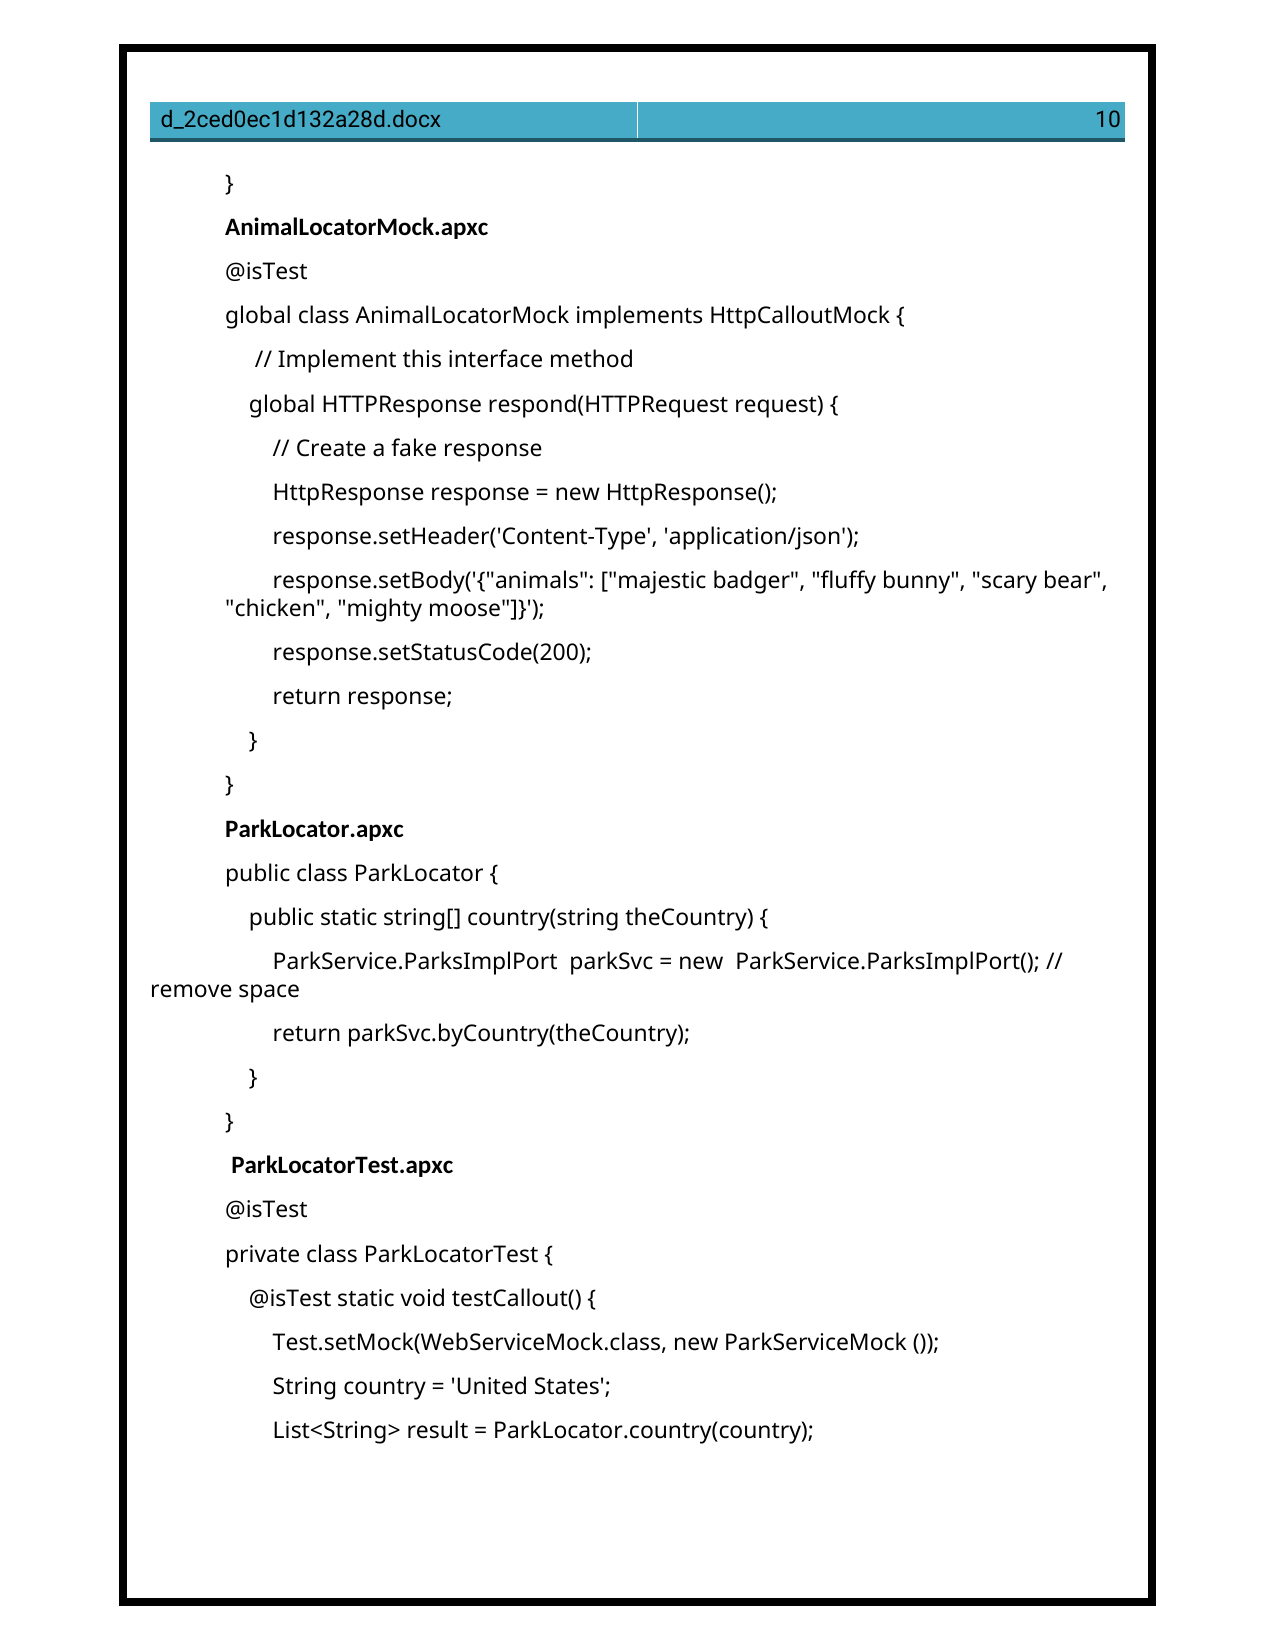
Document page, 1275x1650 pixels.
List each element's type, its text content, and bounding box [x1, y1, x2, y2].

text @isTest static void testCallout() { [150, 1284, 1125, 1312]
text private class ParkLocatorTest { [150, 1240, 1125, 1268]
text } [150, 727, 1125, 754]
text List<String> result = ParkLocator.country(country); [150, 1417, 1125, 1444]
text response.setStatusCode(200); [150, 638, 1125, 666]
text response.setHeader('Content-Type', 'application/json'); [150, 523, 1125, 550]
text global class AnimalLocatorMock implements HttpCalloutMock { [150, 302, 1125, 329]
text @isTest [150, 1196, 1125, 1223]
text ParkService.ParksImplPort parkSvc = new ParkService.ParksImplPort(); // remove space [150, 948, 1125, 1003]
text } [150, 1108, 1125, 1135]
text return response; [150, 683, 1125, 710]
text Test.setMock(WebServiceMock.class, new ParkServiceMock ()); [150, 1328, 1125, 1356]
text // Implement this interface method [150, 346, 1125, 373]
text public static string[] country(string theCountry) { [150, 903, 1125, 931]
text global HTTPResponse respond(HTTPRequest request) { [150, 390, 1125, 418]
text // Create a fake response [150, 434, 1125, 462]
text return parkSvc.byCountry(theCountry); [150, 1019, 1125, 1047]
text ParkLocator.apxc [150, 815, 1125, 843]
text AnimalLocatorMock.apxc [150, 213, 1125, 241]
text public class ParkLocator { [150, 859, 1125, 887]
text @isTest [150, 258, 1125, 285]
text HttpResponse response = new HttpResponse(); [150, 478, 1125, 506]
text } [150, 771, 1125, 798]
text String country = 'United States'; [150, 1373, 1125, 1400]
text } [150, 169, 1125, 197]
text response.setBody('{"animals": ["majestic badger", "fluffy bunny", "scary bear", "chicken", "mighty moose"]}'); [225, 567, 1125, 622]
text } [150, 1063, 1125, 1091]
text ParkLocatorTest.apxc [150, 1152, 1125, 1179]
